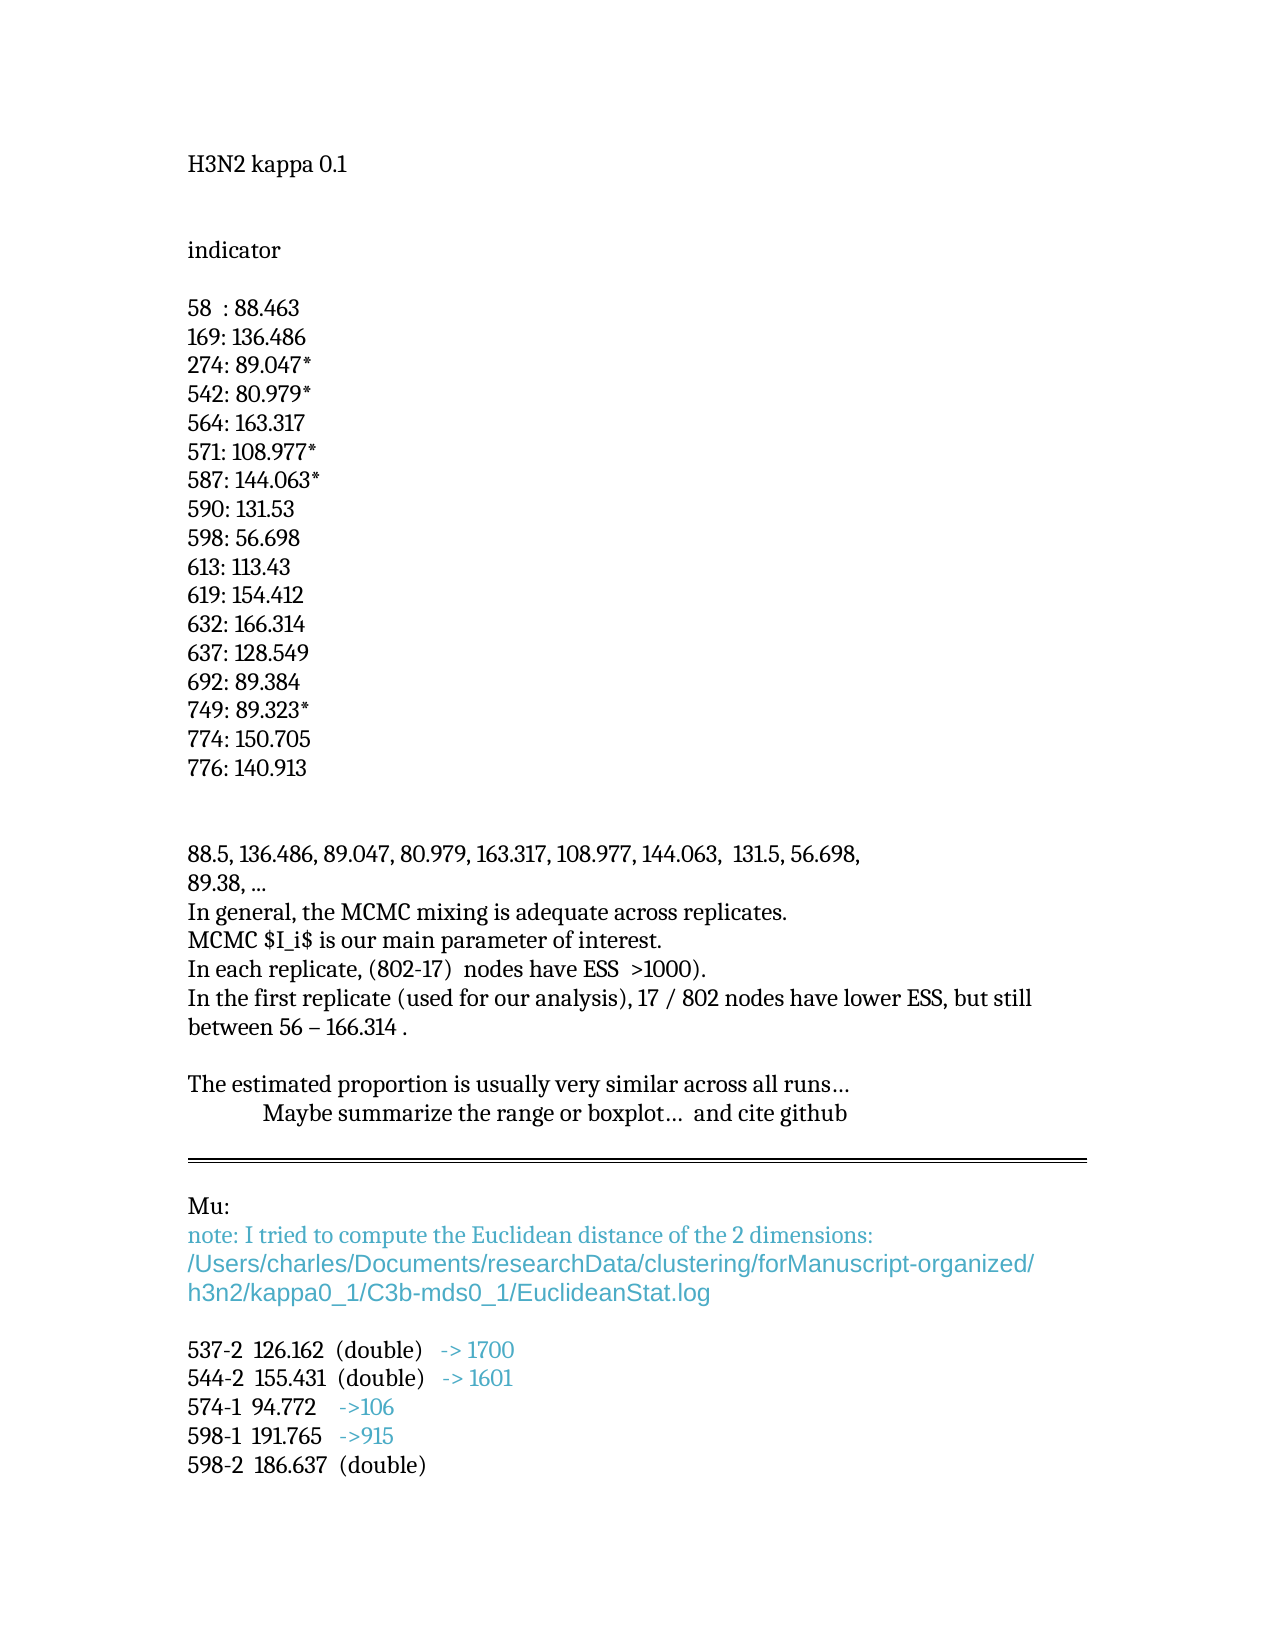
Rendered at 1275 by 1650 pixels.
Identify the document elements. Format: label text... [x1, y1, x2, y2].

text 58 : 88.463 [187, 294, 1087, 322]
text The estimated proportion is usually very similar across all runs… [187, 1070, 1087, 1099]
text 587: 144.063* [187, 466, 1087, 495]
text 574-1 94.772 ->106 [187, 1393, 1087, 1422]
text 590: 131.53 [187, 495, 1087, 524]
text 598-2 186.637 (double) [187, 1451, 1087, 1479]
text 613: 113.43 [187, 552, 1087, 581]
text 749: 89.323* [187, 696, 1087, 725]
text 692: 89.384 [187, 667, 1087, 696]
text MCMC $I_i$ is our main parameter of interest. [187, 926, 1087, 955]
text 542: 80.979* [187, 380, 1087, 409]
text 637: 128.549 [187, 639, 1087, 667]
text 571: 108.977* [187, 437, 1087, 466]
text /Users/charles/Documents/researchData/clustering/forManuscript-organized/h3n2/kappa0_1/C3b-mds0_1/EuclideanStat.log [187, 1249, 1087, 1307]
text 598-1 191.765 ->915 [187, 1422, 1087, 1451]
text 598: 56.698 [187, 524, 1087, 552]
text H3N2 kappa 0.1 [187, 150, 1087, 179]
text 89.38, ... [187, 869, 1087, 897]
text 537-2 126.162 (double) -> 1700 [187, 1336, 1087, 1364]
text Mu: [187, 1192, 1087, 1221]
text indicator [187, 236, 1087, 265]
text In the first replicate (used for our analysis), 17 / 802 nodes have lower ESS, but still between 56 – 166.314 . [187, 984, 1087, 1041]
text In general, the MCMC mixing is adequate across replicates. [187, 897, 1087, 926]
text 774: 150.705 [187, 725, 1087, 754]
text 632: 166.314 [187, 610, 1087, 639]
text 776: 140.913 [187, 754, 1087, 782]
text 88.5, 136.486, 89.047, 80.979, 163.317, 108.977, 144.063, 131.5, 56.698, [187, 840, 1087, 869]
text 169: 136.486 [187, 322, 1087, 351]
text In each replicate, (802-17) nodes have ESS >1000). [187, 955, 1087, 984]
text 544-2 155.431 (double) -> 1601 [187, 1364, 1087, 1393]
text 274: 89.047* [187, 351, 1087, 380]
text Maybe summarize the range or boxplot… and cite github [187, 1099, 1087, 1127]
text note: I tried to compute the Euclidean distance of the 2 dimensions: [187, 1221, 1087, 1249]
text 619: 154.412 [187, 581, 1087, 610]
text 564: 163.317 [187, 409, 1087, 437]
